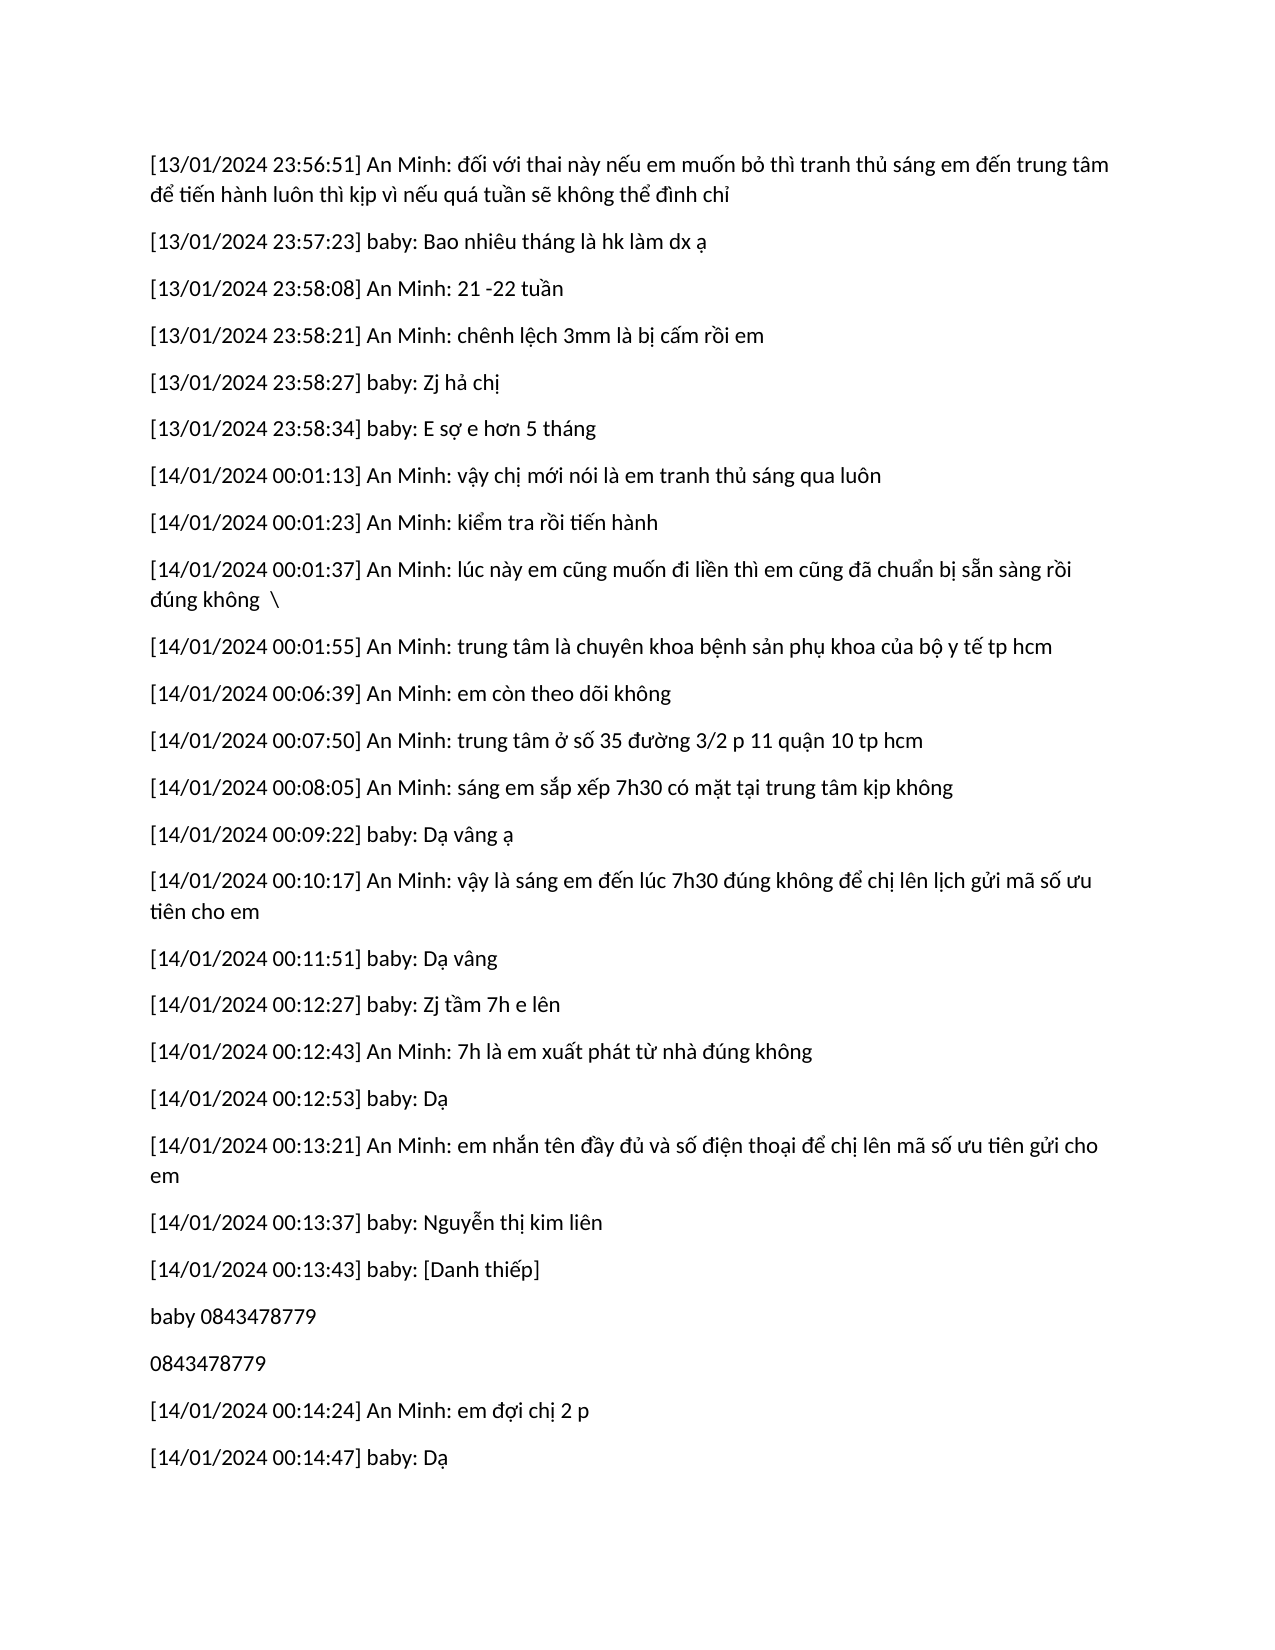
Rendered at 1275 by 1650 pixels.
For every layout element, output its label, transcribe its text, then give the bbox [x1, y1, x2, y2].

text [14/01/2024 00:08:05] An Minh: sáng em sắp xếp 7h30 có mặt tại trung tâm kịp không [150, 773, 1125, 801]
text [14/01/2024 00:01:37] An Minh: lúc này em cũng muốn đi liền thì em cũng đã chuẩn bị sẵn sàng rồi đúng không \ [150, 555, 1125, 613]
text [14/01/2024 00:01:55] An Minh: trung tâm là chuyên khoa bệnh sản phụ khoa của bộ y tế tp hcm [150, 632, 1125, 660]
text [13/01/2024 23:56:51] An Minh: đối với thai này nếu em muốn bỏ thì tranh thủ sáng em đến trung tâm để tiến hành luôn thì kịp vì nếu quá tuần sẽ không thể đình chỉ [150, 150, 1125, 208]
text [14/01/2024 00:14:47] baby: Dạ [150, 1443, 1125, 1471]
text [14/01/2024 00:01:13] An Minh: vậy chị mới nói là em tranh thủ sáng qua luôn [150, 461, 1125, 489]
text [14/01/2024 00:12:27] baby: Zj tầm 7h e lên [150, 991, 1125, 1019]
text [13/01/2024 23:58:34] baby: E sợ e hơn 5 tháng [150, 414, 1125, 443]
text [14/01/2024 00:12:43] An Minh: 7h là em xuất phát từ nhà đúng không [150, 1037, 1125, 1066]
text [14/01/2024 00:06:39] An Minh: em còn theo dõi không [150, 679, 1125, 707]
text [13/01/2024 23:57:23] baby: Bao nhiêu tháng là hk làm dx ạ [150, 227, 1125, 255]
text 0843478779 [150, 1349, 1125, 1377]
text [14/01/2024 00:13:21] An Minh: em nhắn tên đầy đủ và số điện thoại để chị lên mã số ưu tiên gửi cho em [150, 1131, 1125, 1189]
text baby 0843478779 [150, 1302, 1125, 1330]
text [14/01/2024 00:12:53] baby: Dạ [150, 1084, 1125, 1112]
text [14/01/2024 00:01:23] An Minh: kiểm tra rồi tiến hành [150, 508, 1125, 536]
text [14/01/2024 00:09:22] baby: Dạ vâng ạ [150, 820, 1125, 848]
text [13/01/2024 23:58:08] An Minh: 21 -22 tuần [150, 274, 1125, 302]
text [14/01/2024 00:14:24] An Minh: em đợi chị 2 p [150, 1396, 1125, 1424]
text [13/01/2024 23:58:27] baby: Zj hả chị [150, 368, 1125, 396]
text [13/01/2024 23:58:21] An Minh: chênh lệch 3mm là bị cấm rồi em [150, 321, 1125, 349]
text [14/01/2024 00:10:17] An Minh: vậy là sáng em đến lúc 7h30 đúng không để chị lên lịch gửi mã số ưu tiên cho em [150, 867, 1125, 925]
text [14/01/2024 00:11:51] baby: Dạ vâng [150, 944, 1125, 972]
text [14/01/2024 00:13:37] baby: Nguyễn thị kim liên [150, 1208, 1125, 1236]
text [14/01/2024 00:13:43] baby: [Danh thiếp] [150, 1255, 1125, 1283]
text [14/01/2024 00:07:50] An Minh: trung tâm ở số 35 đường 3/2 p 11 quận 10 tp hcm [150, 726, 1125, 754]
